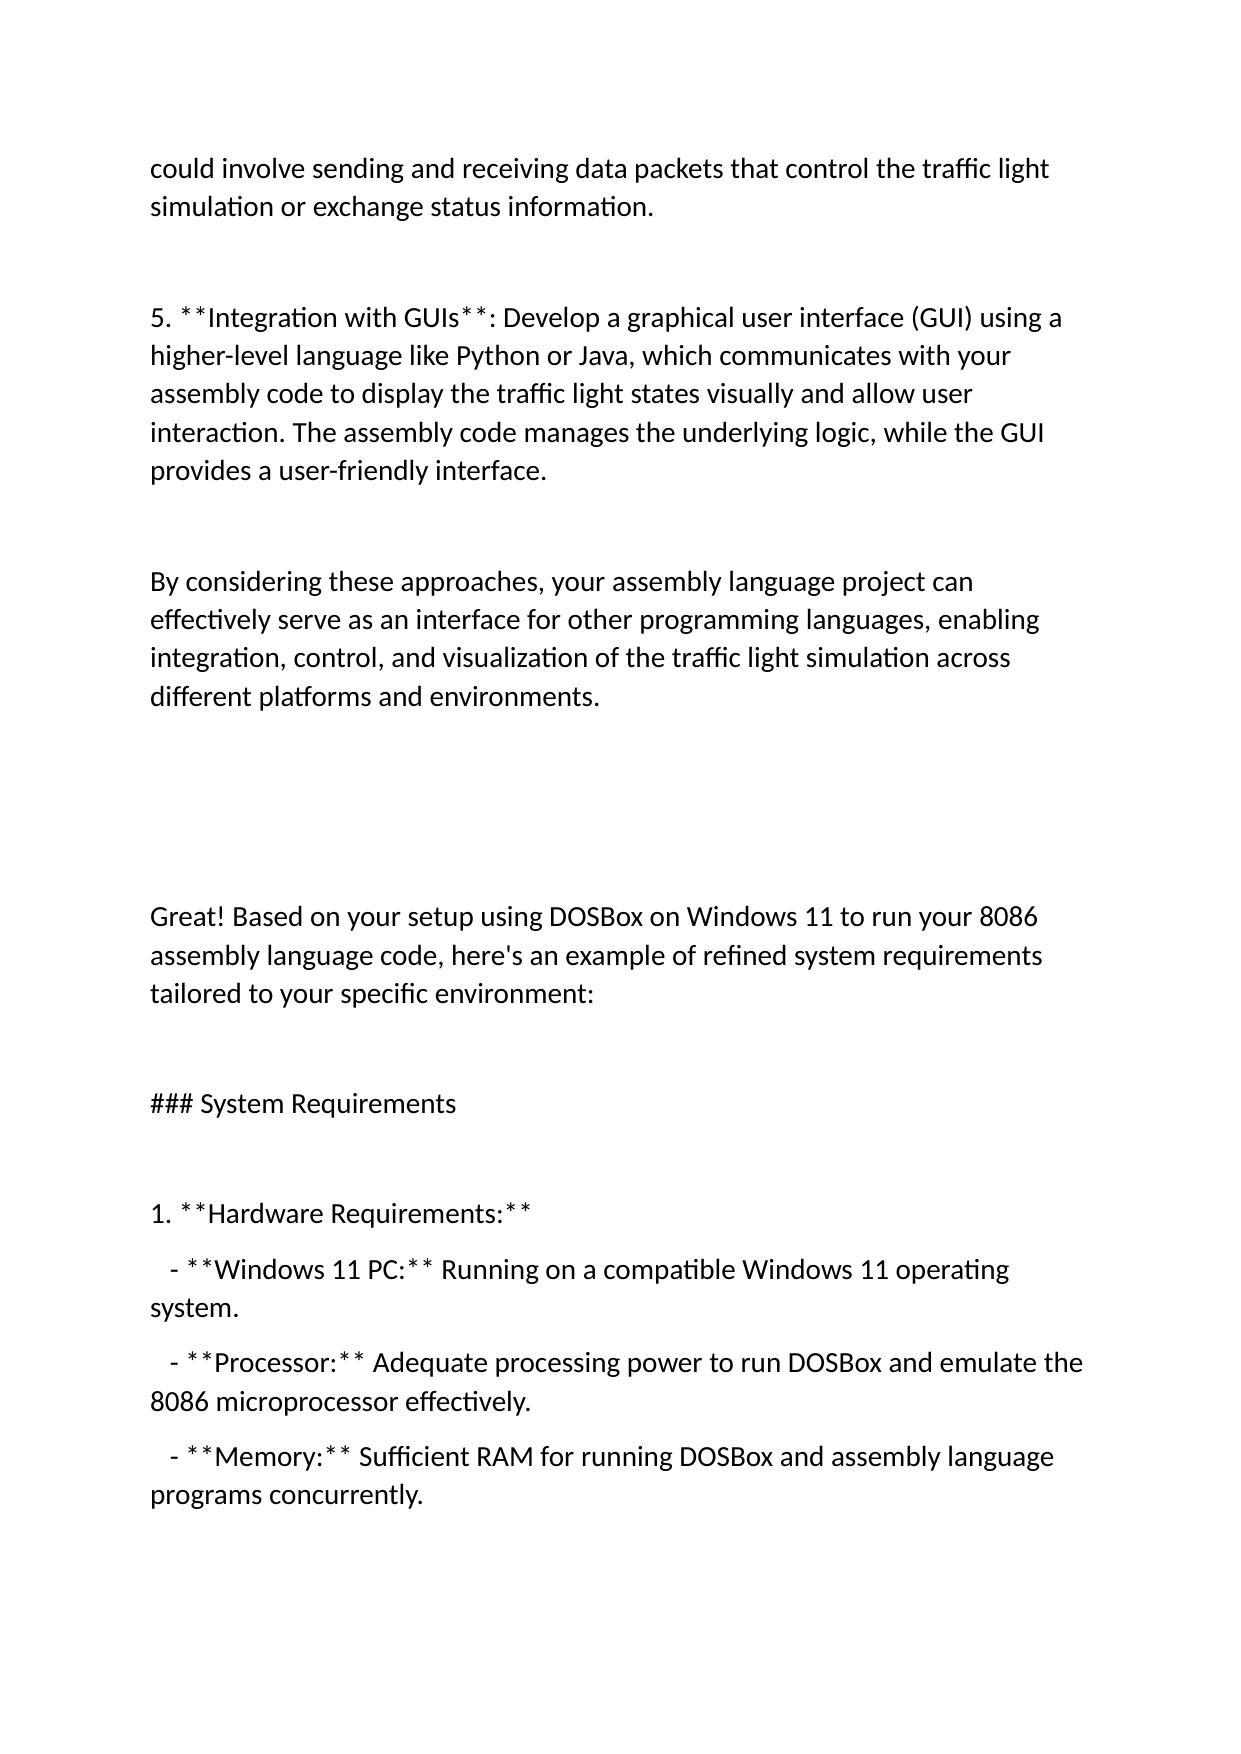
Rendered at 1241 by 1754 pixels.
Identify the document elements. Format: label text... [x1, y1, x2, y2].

text By considering these approaches, your assembly language project can effectively serve as an interface for other programming languages, enabling integration, control, and visualization of the traffic light simulation across different platforms and environments. [150, 563, 1090, 713]
text - **Memory:** Sufficient RAM for running DOSBox and assembly language programs concurrently. [150, 1438, 1090, 1512]
text Great! Based on your setup using DOSBox on Windows 11 to run your 8086 assembly language code, here's an example of refined system requirements tailored to your specific environment: [150, 898, 1090, 1011]
text - **Windows 11 PC:** Running on a compatible Windows 11 operating system. [150, 1251, 1090, 1325]
text 1. **Hardware Requirements:** [150, 1196, 1090, 1231]
text ### System Requirements [150, 1085, 1090, 1121]
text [150, 150, 1090, 224]
text - **Processor:** Adequate processing power to run DOSBox and emulate the 8086 microprocessor effectively. [150, 1344, 1090, 1418]
text 5. **Integration with GUIs**: Develop a graphical user interface (GUI) using a higher-level language like Python or Java, which communicates with your assembly code to display the traffic light states visually and allow user interaction. The assembly code manages the underlying logic, while the GUI provides a user-friendly interface. [150, 299, 1090, 488]
